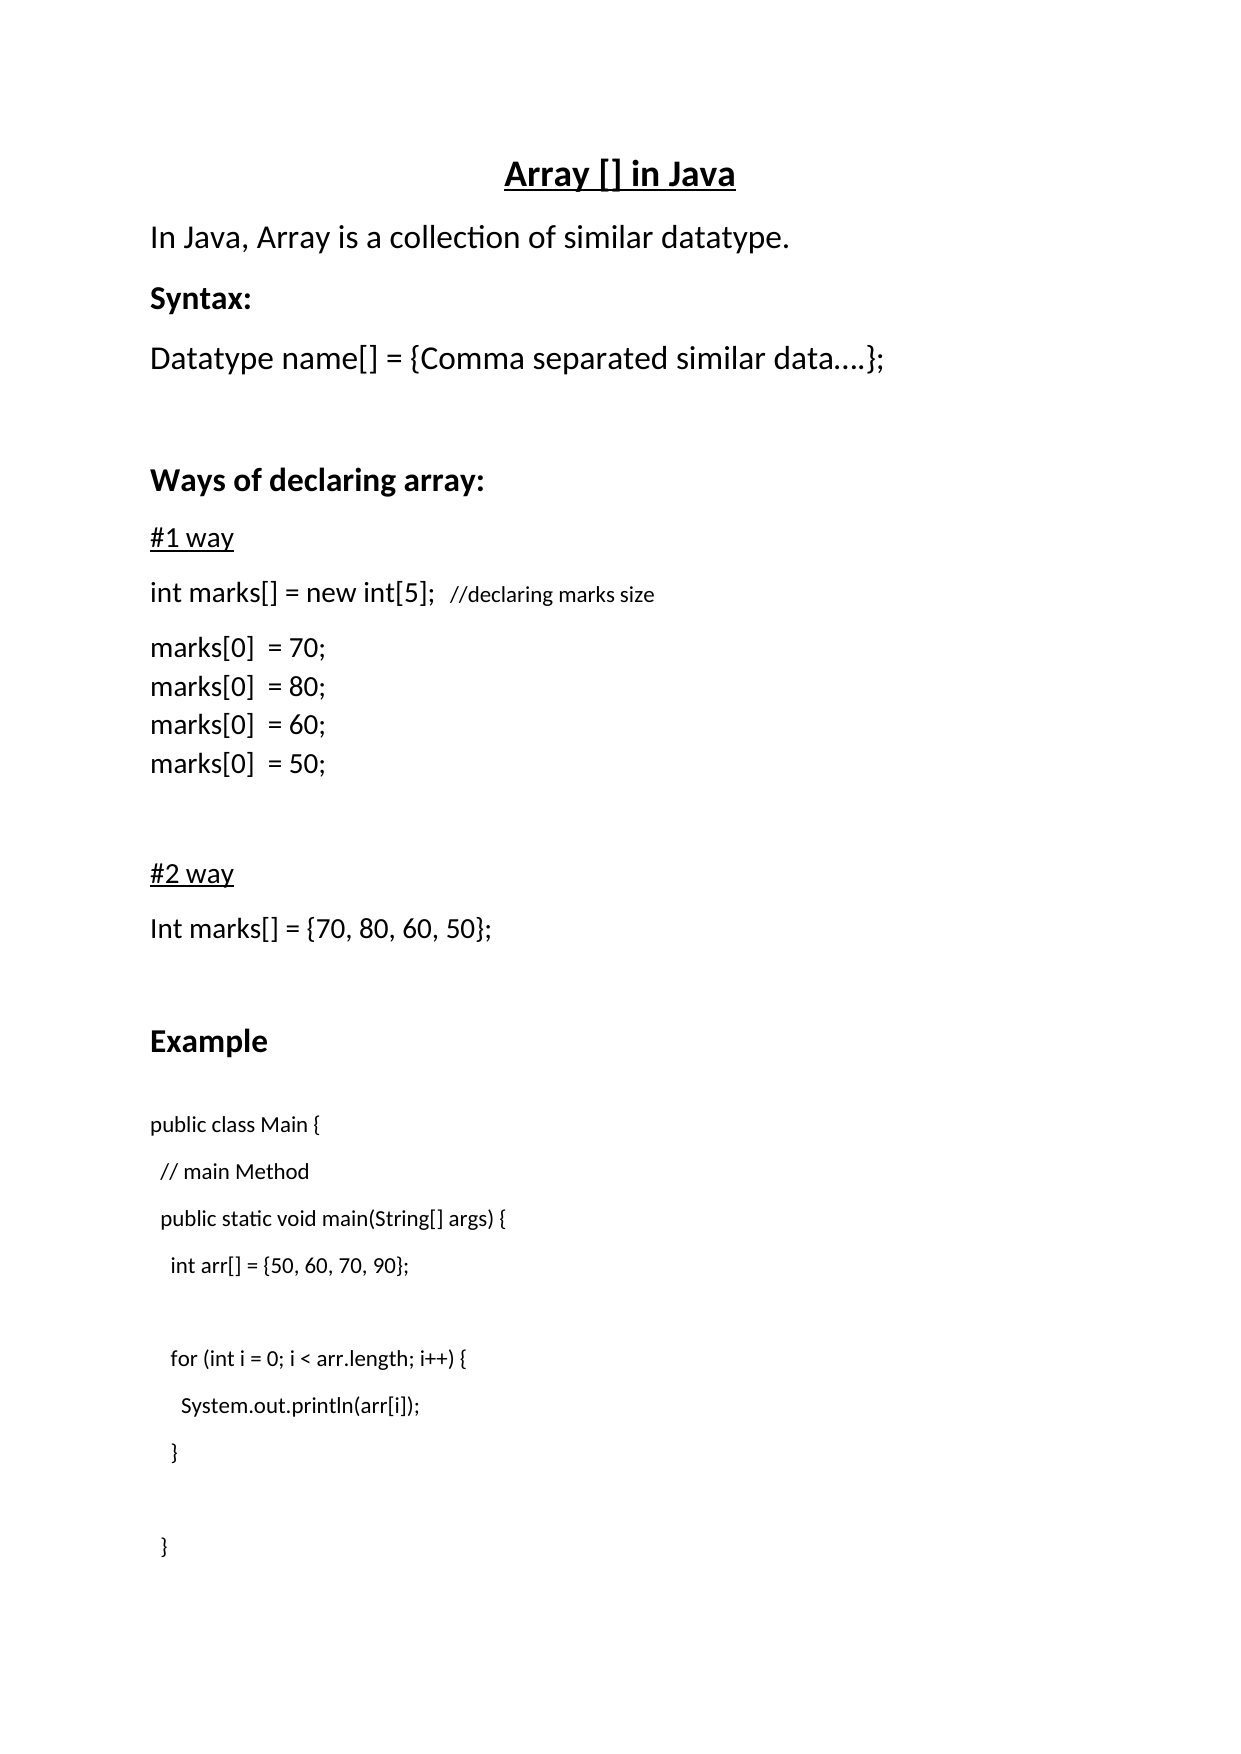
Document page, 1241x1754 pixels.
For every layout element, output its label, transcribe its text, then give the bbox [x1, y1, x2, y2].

text } [150, 1438, 1090, 1466]
text In Java, Array is a collection of similar datatype. [150, 216, 1090, 257]
text Int marks[] = {70, 80, 60, 50}; [150, 910, 1090, 946]
text int marks[] = new int[5]; //declaring marks size [150, 574, 1090, 610]
text public class Main { [150, 1110, 1090, 1138]
text for (int i = 0; i < arr.length; i++) { [150, 1344, 1090, 1372]
text #2 way [150, 855, 1090, 891]
text Ways of declaring array: [150, 459, 1090, 499]
text Datatype name[] = {Comma separated similar data….}; [150, 337, 1090, 378]
text Example [150, 1020, 1090, 1091]
text Syntax: [150, 277, 1090, 317]
text #1 way [150, 519, 1090, 555]
text public static void main(String[] args) { [150, 1204, 1090, 1232]
text System.out.println(arr[i]); [150, 1391, 1090, 1419]
text marks[0] = 70; marks[0] = 80; marks[0] = 60; marks[0] = 50; [150, 629, 1090, 780]
text // main Method [150, 1157, 1090, 1185]
text int arr[] = {50, 60, 70, 90}; [150, 1251, 1090, 1279]
text } [150, 1532, 1090, 1560]
text Array [] in Java [150, 150, 1090, 196]
